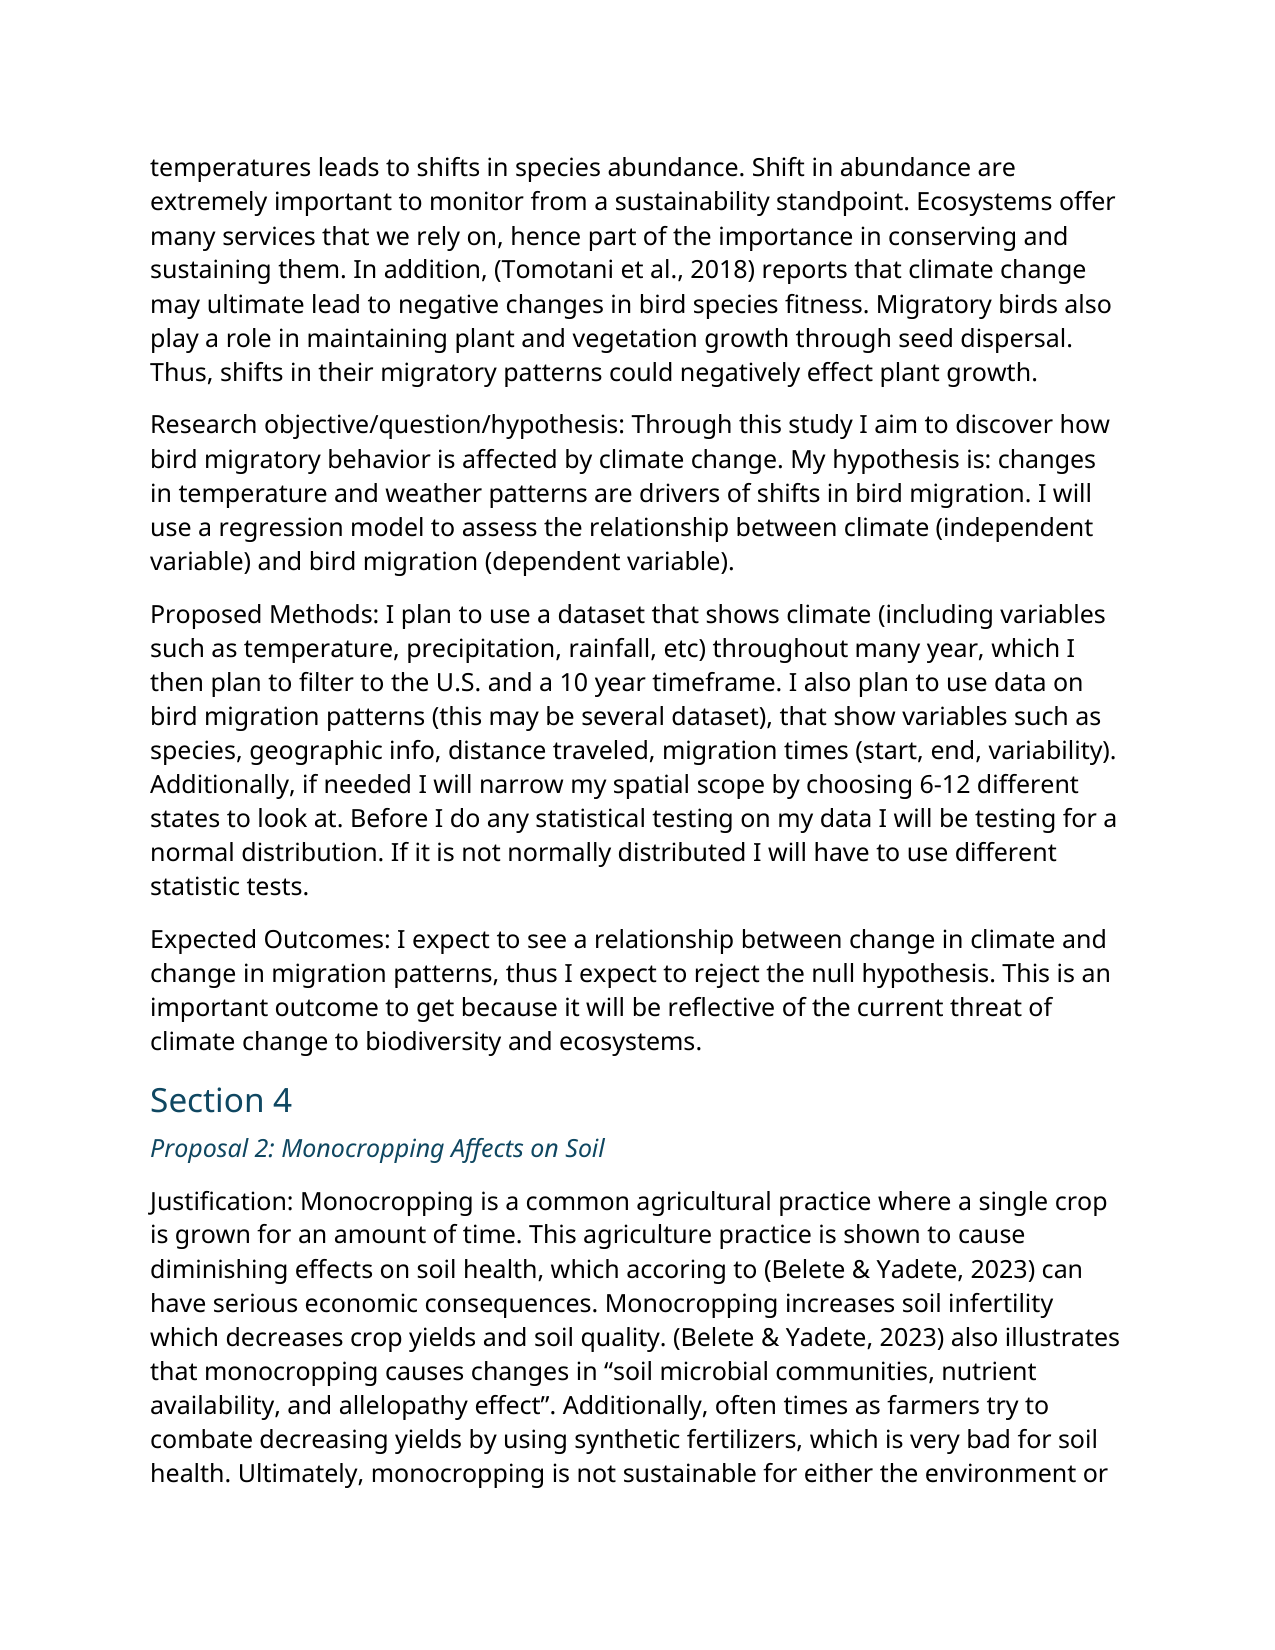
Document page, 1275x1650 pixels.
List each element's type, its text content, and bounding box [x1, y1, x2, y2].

subtitle Section 4 [150, 1077, 1125, 1122]
text Expected Outcomes: I expect to see a relationship between change in climate and change in migration patterns, thus I expect to reject the null hypothesis. This is an important outcome to get because it will be reflective of the current threat of climate change to biodiversity and ecosystems. [150, 922, 1125, 1058]
text Research objective/question/hypothesis: Through this study I aim to discover how bird migratory behavior is affected by climate change. My hypothesis is: changes in temperature and weather patterns are drivers of shifts in bird migration. I will use a regression model to assess the relationship between climate (independent variable) and bird migration (dependent variable). [150, 407, 1125, 577]
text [150, 150, 1125, 388]
subtitle Proposal 2: Monocropping Affects on Soil [150, 1130, 1125, 1164]
text Proposed Methods: I plan to use a dataset that shows climate (including variables such as temperature, precipitation, rainfall, etc) throughout many year, which I then plan to filter to the U.S. and a 10 year timeframe. I also plan to use data on bird migration patterns (this may be several dataset), that show variables such as species, geographic info, distance traveled, migration times (start, end, variability). Additionally, if needed I will narrow my spatial scope by choosing 6-12 different states to look at. Before I do any statistical testing on my data I will be testing for a normal distribution. If it is not normally distributed I will have to use different statistic tests. [150, 596, 1125, 903]
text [150, 1183, 1125, 1490]
